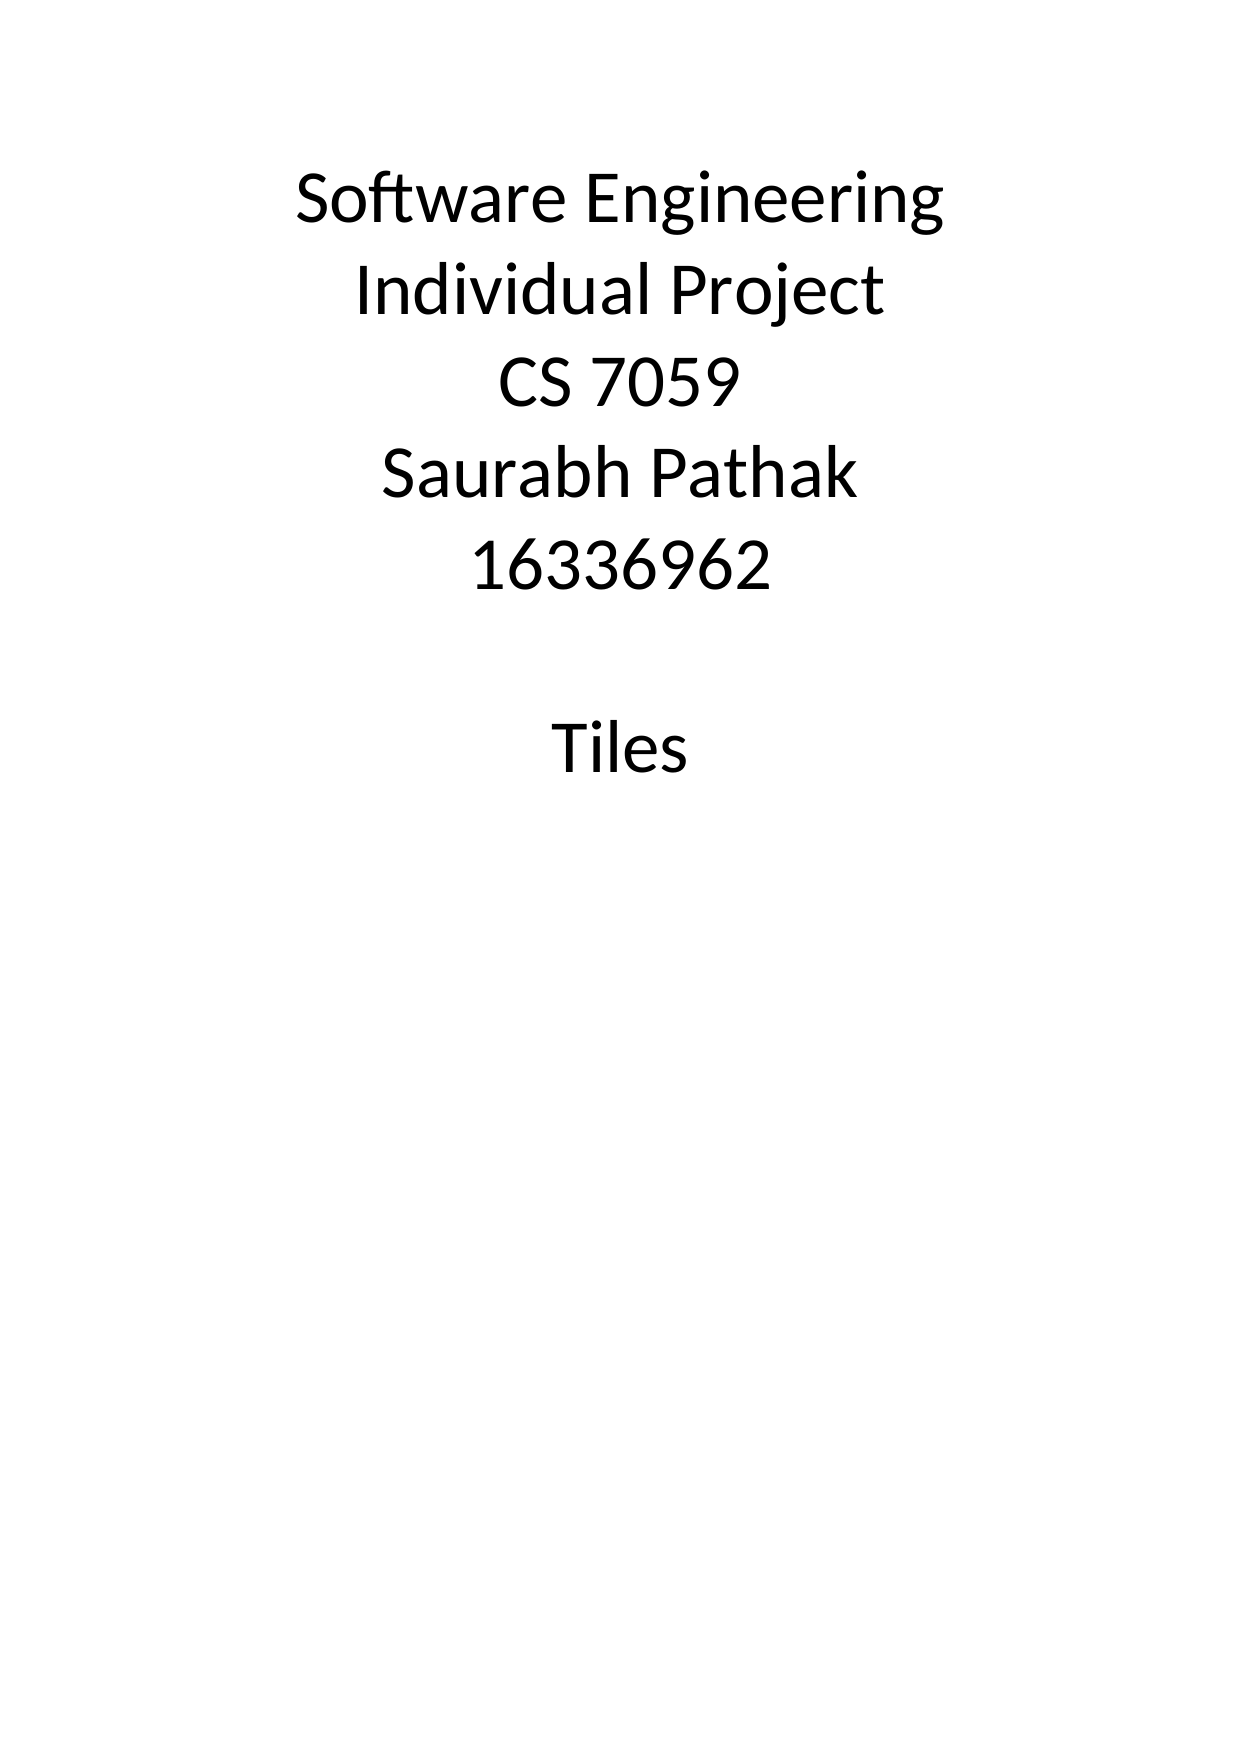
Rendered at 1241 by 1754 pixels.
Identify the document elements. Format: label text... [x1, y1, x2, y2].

text 16336962 [150, 516, 1090, 608]
text Tiles [150, 699, 1090, 791]
text CS 7059 Saurabh Pathak [150, 333, 1090, 516]
text Software Engineering Individual Project [150, 150, 1090, 333]
